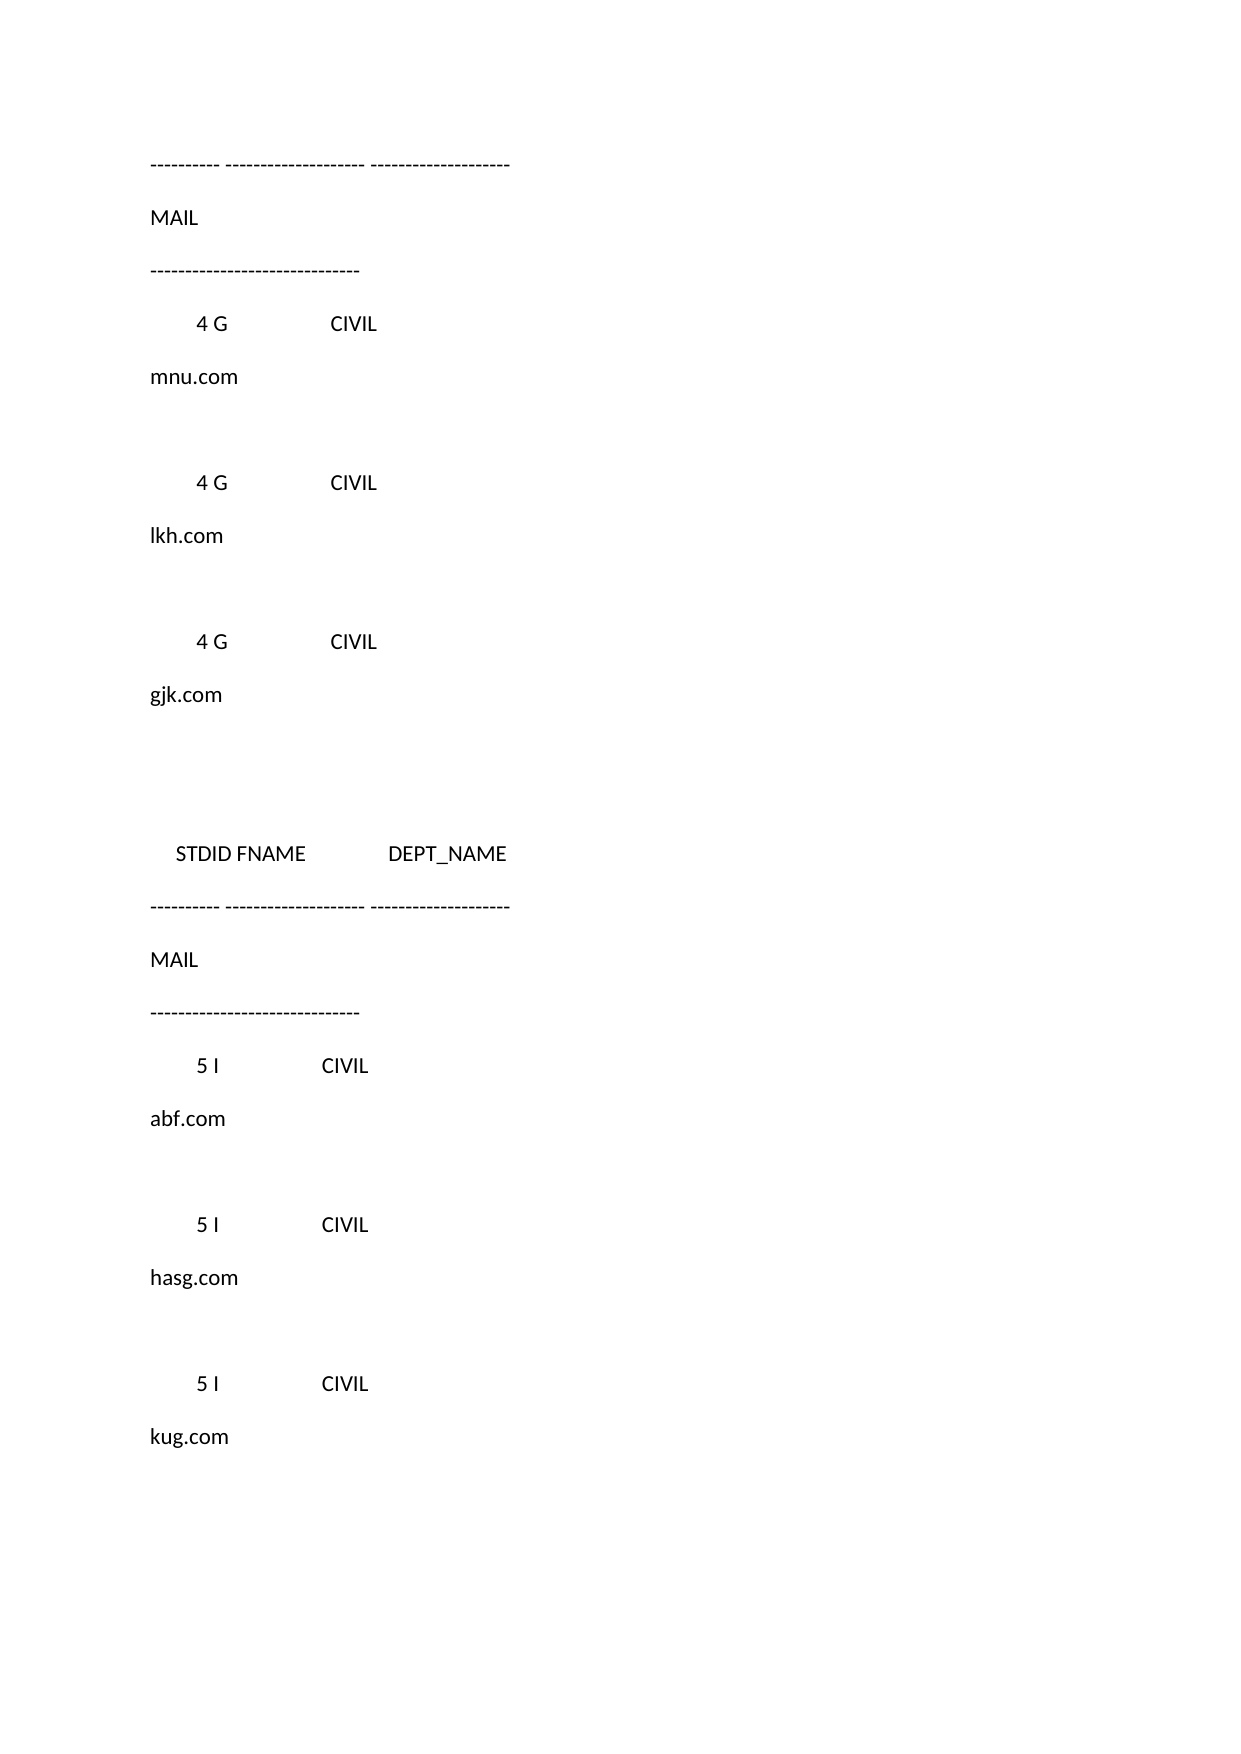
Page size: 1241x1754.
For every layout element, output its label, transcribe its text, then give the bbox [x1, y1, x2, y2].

text 4 G CIVIL [150, 468, 1090, 496]
text 5 I CIVIL [150, 1051, 1090, 1079]
text abf.com [150, 1104, 1090, 1132]
text gjk.com [150, 680, 1090, 708]
text ---------- -------------------- -------------------- [150, 892, 1090, 920]
text MAIL [150, 945, 1090, 973]
text lkh.com [150, 521, 1090, 549]
text ---------- -------------------- -------------------- [150, 150, 1090, 178]
text MAIL [150, 203, 1090, 231]
text hasg.com [150, 1263, 1090, 1291]
text ------------------------------ [150, 256, 1090, 284]
text 5 I CIVIL [150, 1369, 1090, 1397]
text kug.com [150, 1422, 1090, 1451]
text mnu.com [150, 362, 1090, 390]
text 5 I CIVIL [150, 1210, 1090, 1238]
text 4 G CIVIL [150, 627, 1090, 655]
text STDID FNAME DEPT_NAME [150, 839, 1090, 867]
text 4 G CIVIL [150, 309, 1090, 337]
text ------------------------------ [150, 998, 1090, 1026]
